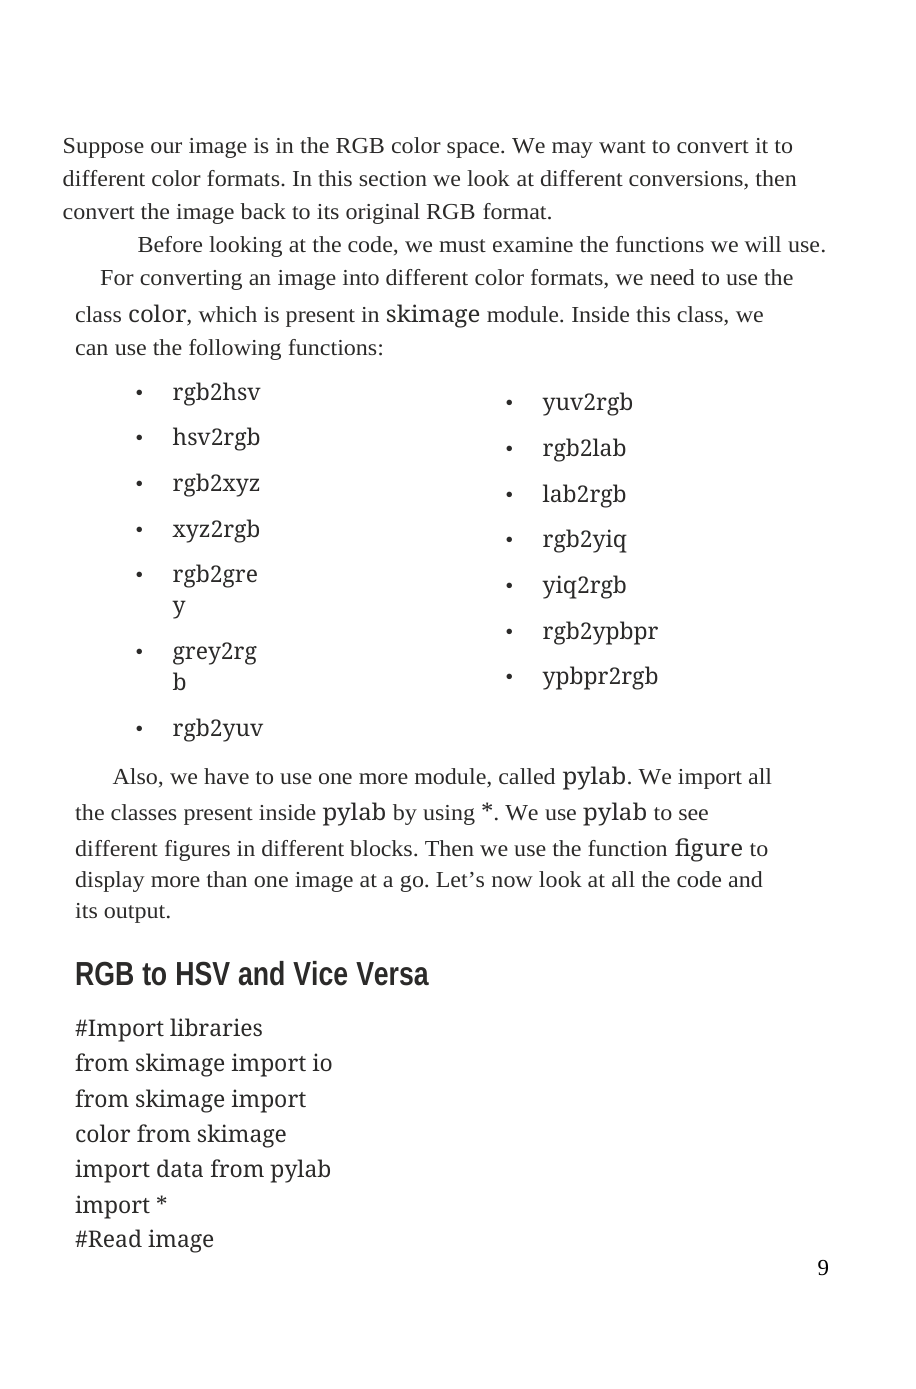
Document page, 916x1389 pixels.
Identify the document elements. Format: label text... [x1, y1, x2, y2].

list grey2rgb [135, 635, 268, 697]
list lab2rgb [505, 478, 891, 509]
list hsv2rgb [135, 421, 268, 452]
list rgb2yuv [135, 712, 268, 743]
list yiq2rgb [505, 569, 891, 600]
text Suppose our image is in the RGB color space. We may want to convert it to different color formats. In this section we look at different conversions, then convert the image back to its original RGB format. [62, 132, 831, 224]
list rgb2grey [135, 558, 268, 621]
list rgb2ypbpr [505, 614, 891, 646]
list ypbpr2rgb [505, 660, 891, 691]
text #Import libraries [75, 1012, 891, 1043]
list rgb2lab [505, 432, 891, 463]
text from skimage import io from skimage import color from skimage import data from pylab import * [75, 1047, 363, 1220]
text Before looking at the code, we must examine the functions we will use. [137, 231, 891, 257]
list rgb2yiq [505, 523, 891, 554]
text For converting an image into different color formats, we need to use the [100, 264, 891, 291]
list rgb2hsv [135, 376, 268, 407]
list xyz2rgb [135, 512, 268, 544]
subtitle RGB to HSV and Vice Versa [75, 954, 891, 992]
text class color, which is present in skimage module. Inside this class, we can use the following functions: [75, 298, 803, 360]
text Also, we have to use one more module, called pylab. We import all the classes present inside pylab by using *. We use pylab to see different figures in different blocks. Then we use the function figure to display more than one image at a go. Let’s now look at all the code and its output. [75, 759, 789, 923]
list rgb2xyz [135, 467, 268, 498]
text #Read image [75, 1224, 891, 1253]
list yuv2rgb [505, 386, 891, 418]
